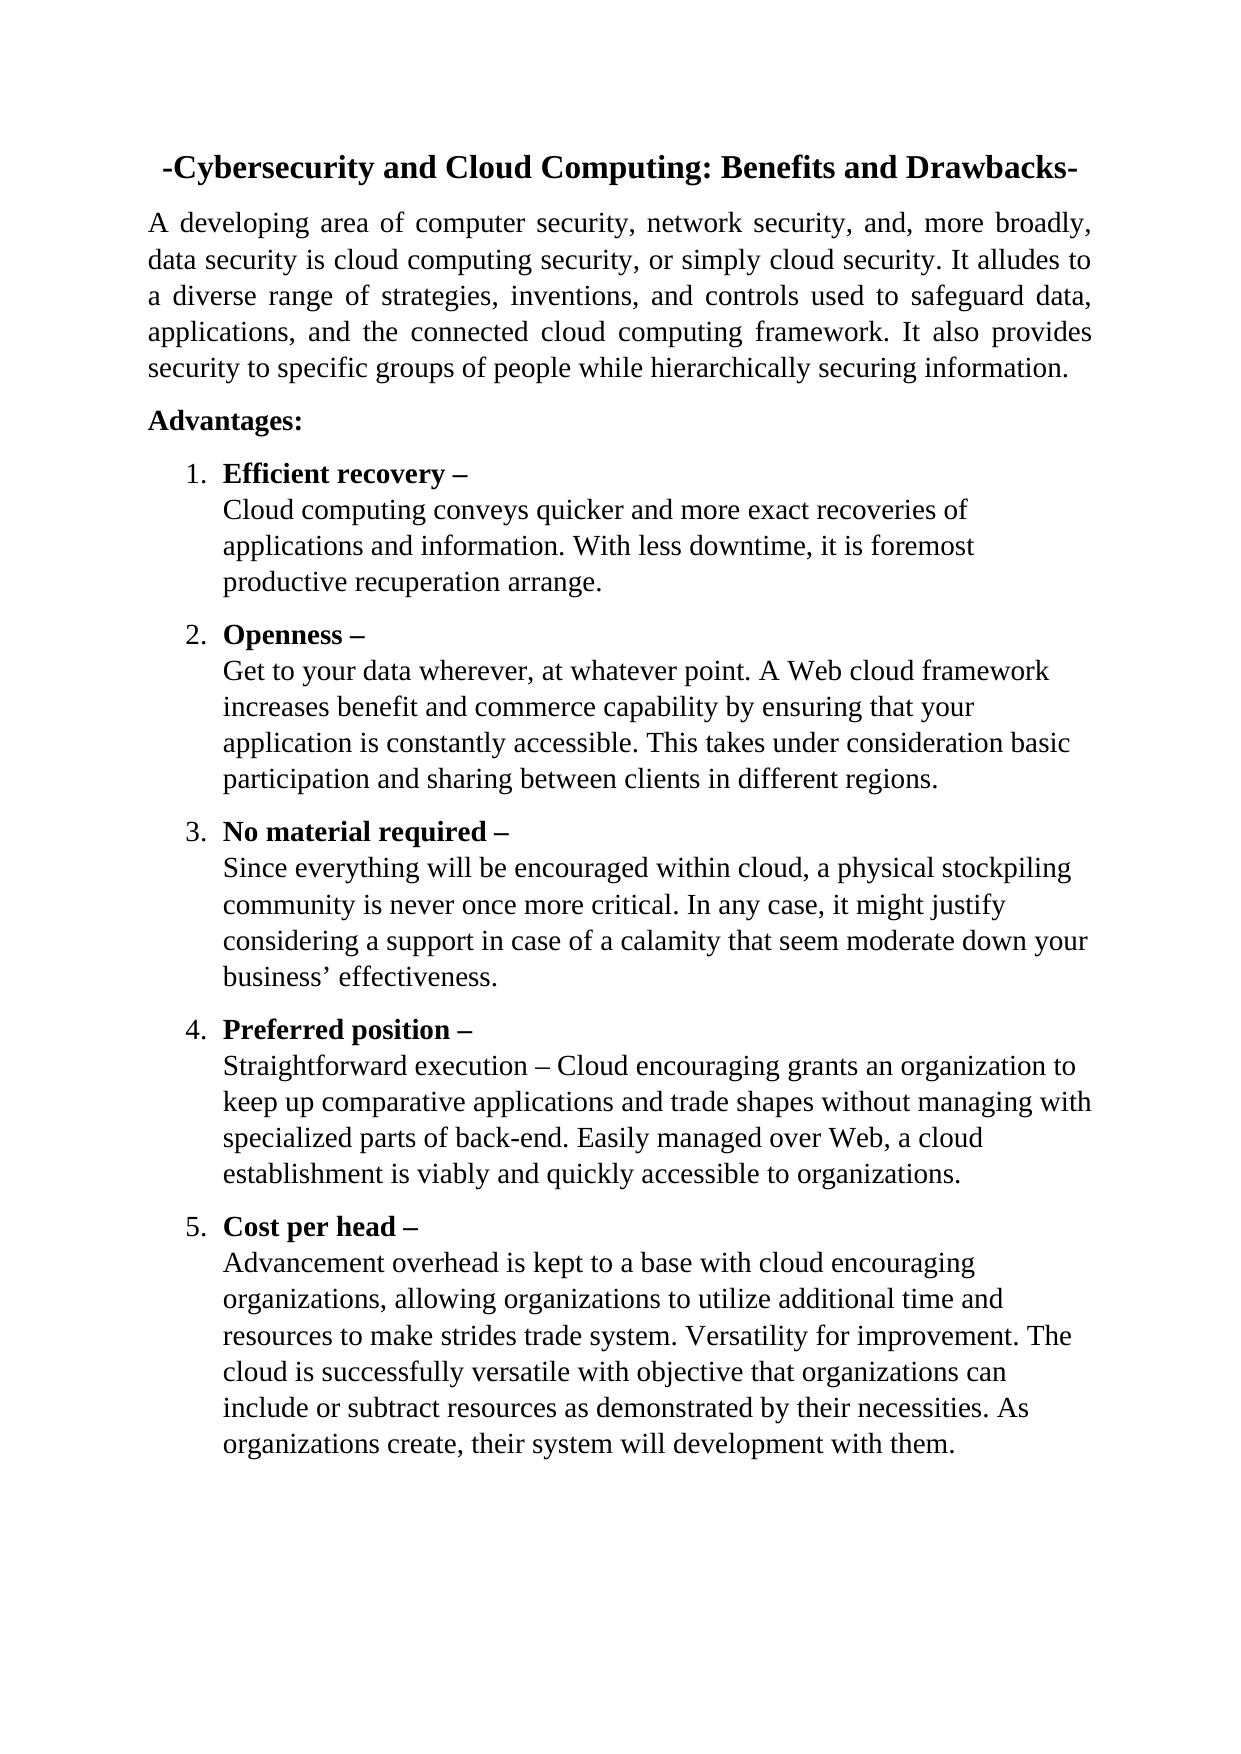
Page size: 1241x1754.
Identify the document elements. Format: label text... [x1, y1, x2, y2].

list Preferred position – Straightforward execution – Cloud encouraging grants an organization to keep up comparative applications and trade shapes without managing with specialized parts of back-end. Easily managed over Web, a cloud establishment is viably and quickly accessible to organizations. [185, 1012, 1093, 1190]
list Openness – Get to your data wherever, at whatever point. A Web cloud framework increases benefit and commerce capability by ensuring that your application is constantly accessible. This takes under consideration basic participation and sharing between clients in different regions. [185, 617, 1093, 795]
list Cost per head – Advancement overhead is kept to a base with cloud encouraging organizations, allowing organizations to utilize additional time and resources to make strides trade system. Versatility for improvement. The cloud is successfully versatile with objective that organizations can include or subtract resources as demonstrated by their necessities. As organizations create, their system will development with them. [185, 1209, 1093, 1460]
text Advantages: [148, 403, 1093, 437]
list No material required – Since everything will be encouraged within cloud, a physical stockpiling community is never once more critical. In any case, it might justify considering a support in case of a calamity that seem moderate down your business’ effectiveness. [185, 814, 1093, 993]
text A developing area of computer security, network security, and, more broadly, data security is cloud computing security, or simply cloud security. It alludes to a diverse range of strategies, inventions, and controls used to safeguard data, applications, and the connected cloud computing framework. It also provides security to specific groups of people while hierarchically securing information. [148, 206, 1093, 384]
list Efficient recovery – Cloud computing conveys quicker and more exact recoveries of applications and information. With less downtime, it is foremost productive recuperation arrange. [185, 456, 1093, 598]
text -Cybersecurity and Cloud Computing: Benefits and Drawbacks- [148, 148, 1093, 186]
